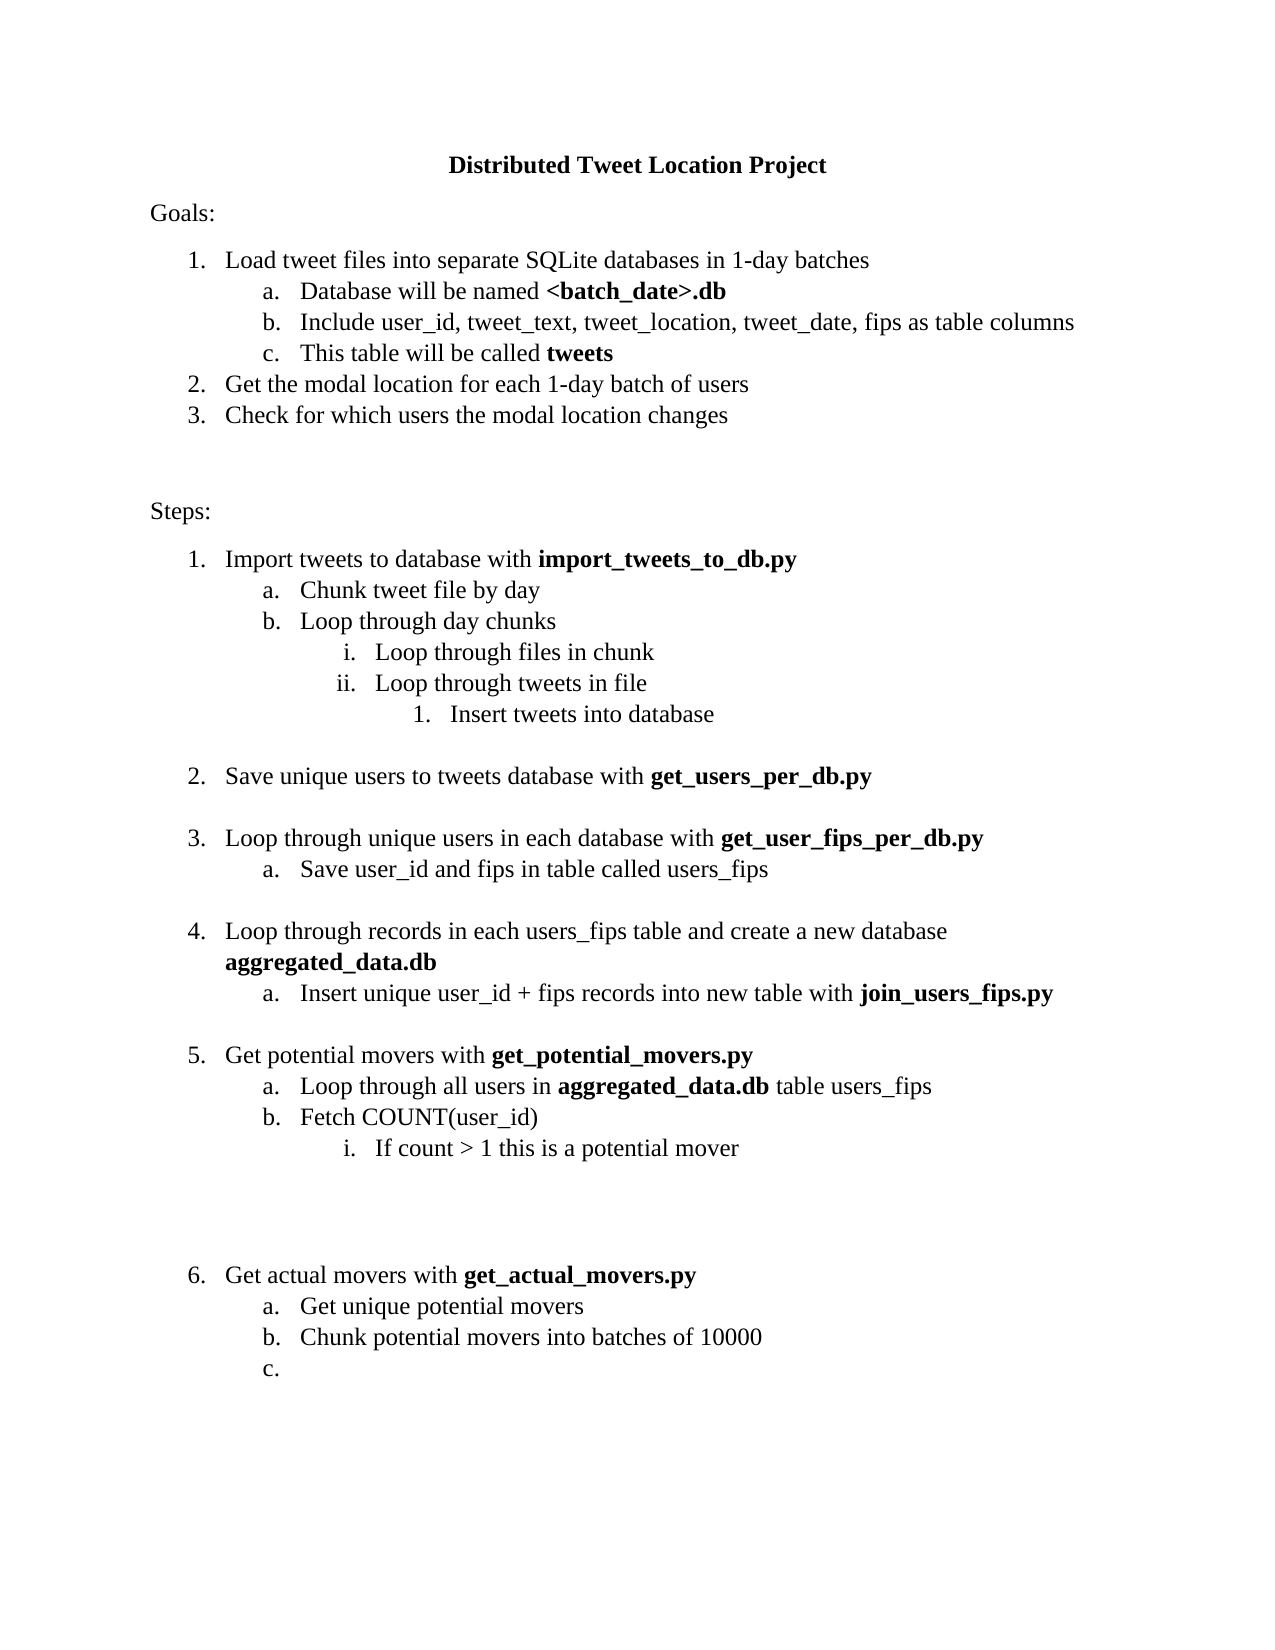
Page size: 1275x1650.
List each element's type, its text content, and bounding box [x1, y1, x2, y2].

list Loop through day chunks [262, 606, 1125, 634]
list Import tweets to database with import_tweets_to_db.py [187, 544, 1125, 572]
list If count > 1 this is a potential mover [356, 1133, 1125, 1162]
list Load tweet files into separate SQLite databases in 1-day batches [187, 245, 1125, 274]
list Loop through records in each users_fips table and create a new database aggregated_data.db [187, 916, 1125, 976]
list Database will be named <batch_date>.db [262, 276, 1125, 305]
list Get the modal location for each 1-day batch of users [187, 369, 1125, 398]
list Get actual movers with get_actual_movers.py [187, 1260, 1125, 1289]
list Include user_id, tweet_text, tweet_location, tweet_date, fips as table columns [262, 307, 1125, 336]
list Chunk potential movers into batches of 10000 [262, 1322, 1125, 1351]
list Save user_id and fips in table called users_fips [262, 854, 1125, 883]
text Steps: [150, 496, 1125, 525]
list Loop through unique users in each database with get_user_fips_per_db.py [187, 823, 1125, 852]
list Get potential movers with get_potential_movers.py [187, 1040, 1125, 1069]
list Loop through tweets in file [356, 668, 1125, 697]
list Insert tweets into database [412, 699, 1125, 728]
list Chunk tweet file by day [262, 575, 1125, 603]
list Loop through all users in aggregated_data.db table users_fips [262, 1071, 1125, 1100]
list Fetch COUNT(user_id) [262, 1102, 1125, 1131]
list Loop through files in chunk [356, 637, 1125, 666]
text Goals: [150, 198, 1125, 226]
list Save unique users to tweets database with get_users_per_db.py [187, 761, 1125, 790]
list Insert unique user_id + fips records into new table with join_users_fips.py [262, 978, 1125, 1007]
list Get unique potential movers [262, 1291, 1125, 1320]
list This table will be called tweets [262, 338, 1125, 367]
text Distributed Tweet Location Project [150, 150, 1125, 179]
list Check for which users the modal location changes [187, 401, 1125, 429]
